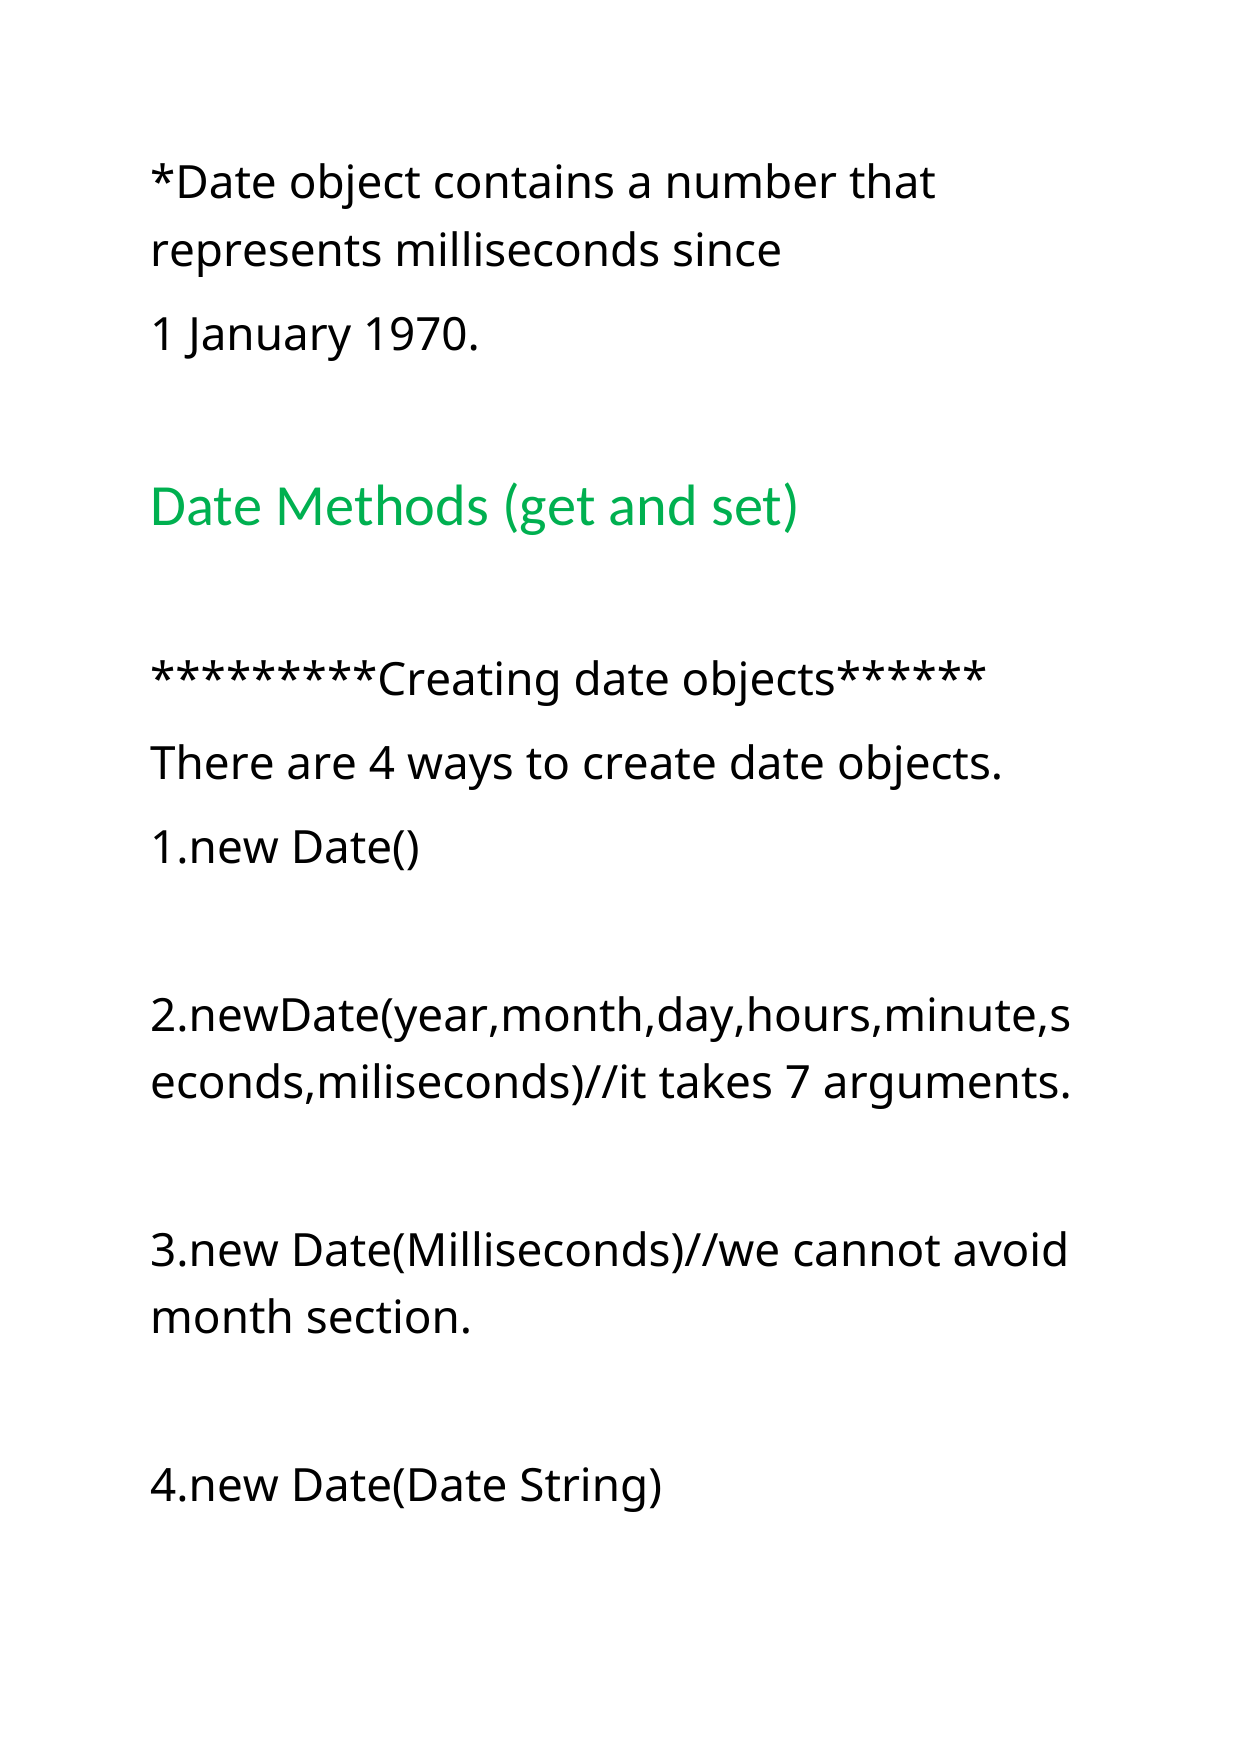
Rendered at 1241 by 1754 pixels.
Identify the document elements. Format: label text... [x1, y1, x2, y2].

text 4.new Date(Date String) [150, 1453, 1090, 1515]
text 1 January 1970. [150, 301, 1090, 364]
text 1.new Date() [150, 814, 1090, 877]
text 2.newDate(year,month,day,hours,minute,seconds,miliseconds)//it takes 7 arguments. [150, 982, 1090, 1112]
text *Date object contains a number that represents milliseconds since [150, 150, 1090, 280]
text *********Creating date objects****** [150, 647, 1090, 709]
text There are 4 ways to create date objects. [150, 731, 1090, 793]
text Date Methods (get and set) [150, 469, 1090, 540]
text 3.new Date(Milliseconds)//we cannot avoid month section. [150, 1218, 1090, 1347]
